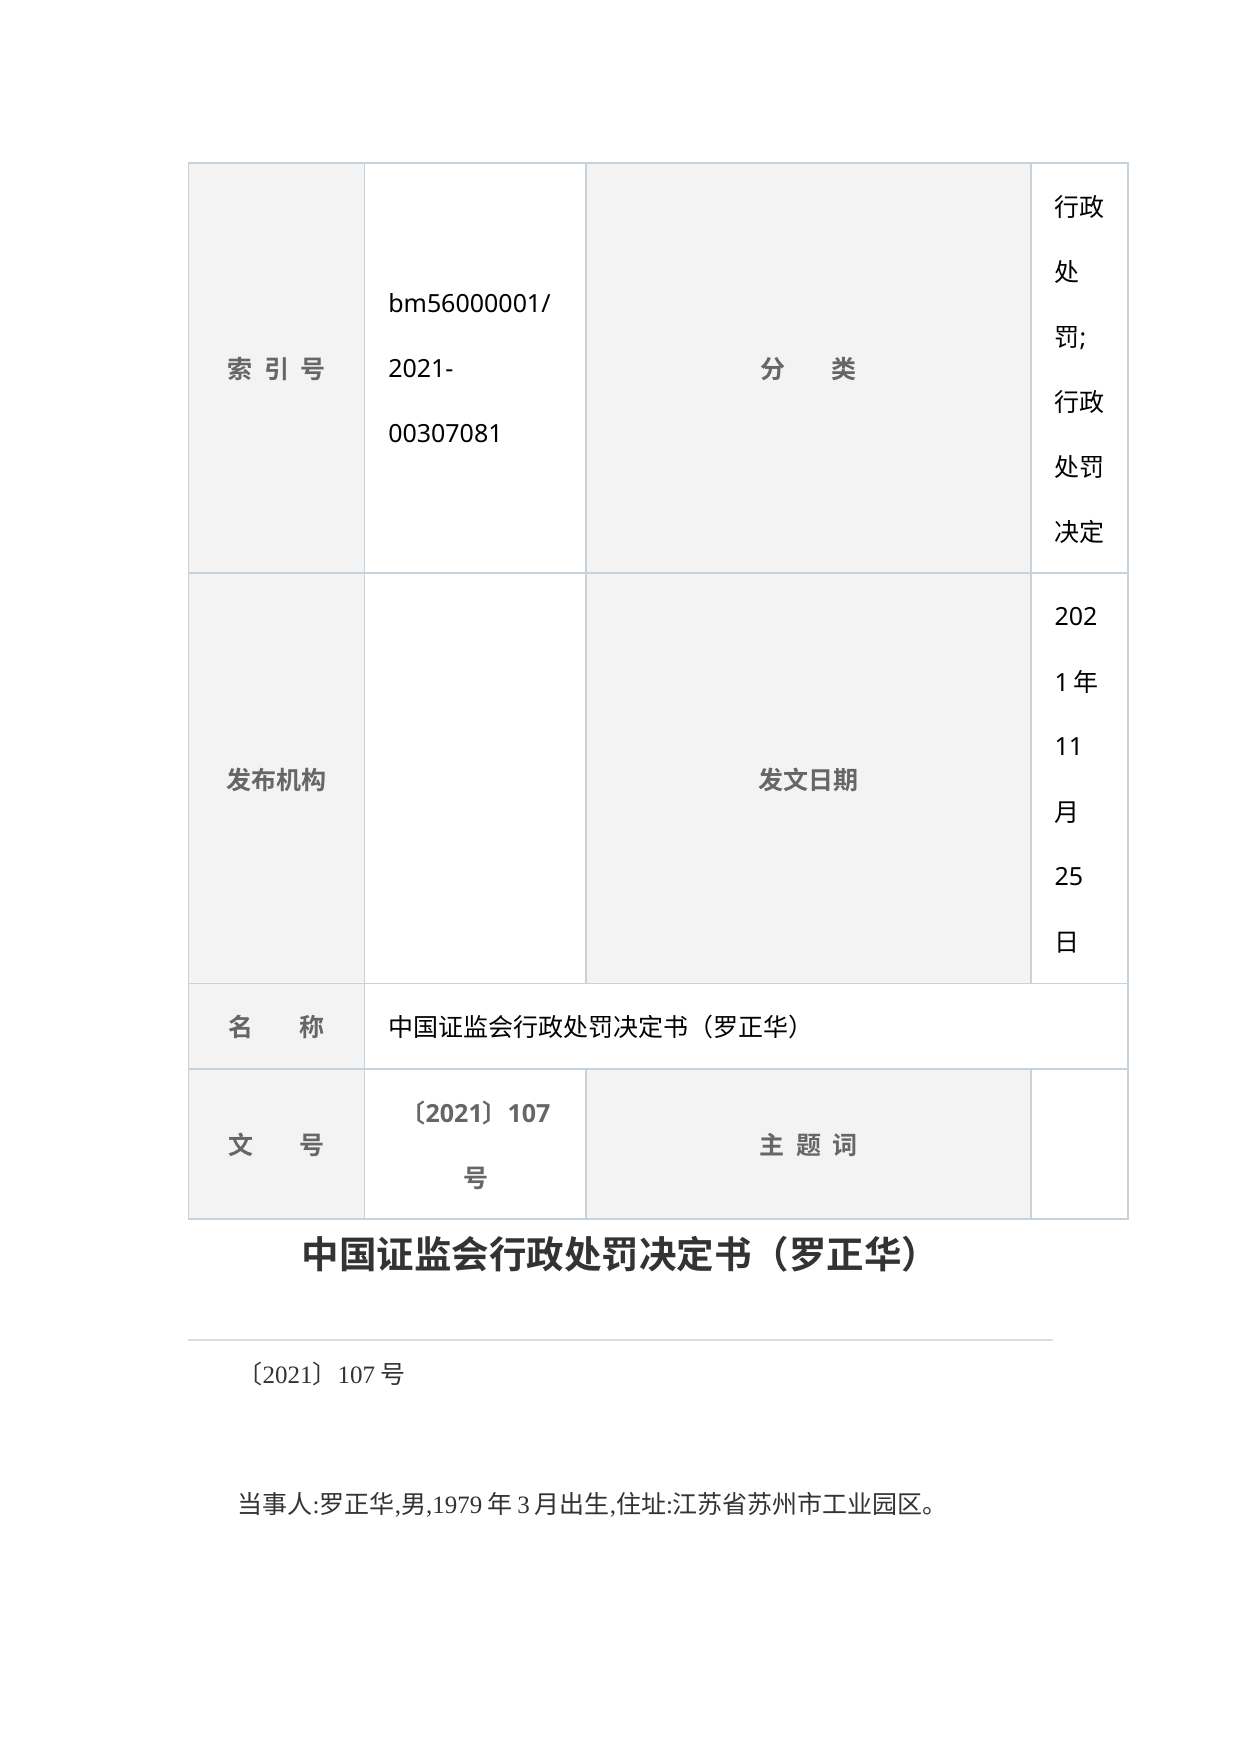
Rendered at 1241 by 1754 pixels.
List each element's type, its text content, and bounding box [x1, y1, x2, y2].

table_cell 发布机构 [189, 574, 364, 983]
table_cell 主 题 词 [587, 1070, 1030, 1218]
table_cell [365, 574, 585, 983]
table_cell [1032, 1070, 1127, 1218]
table_cell 〔2021〕107号 [365, 1070, 585, 1218]
table_header 索 引 号 [189, 164, 364, 572]
table_cell 2021年11月25日 [1032, 574, 1127, 983]
table_header 分 类 [587, 164, 1030, 572]
table_cell 发文日期 [587, 574, 1030, 983]
table_cell 文 号 [189, 1070, 364, 1218]
text 当事人:罗正华,男,1979年3月出生,住址:江苏省苏州市工业园区。 [187, 1471, 1053, 1536]
text 〔2021〕107号 [187, 1341, 1053, 1406]
table_header bm56000001/2021-00307081 [365, 164, 585, 572]
text 中国证监会行政处罚决定书（罗正华） [187, 1220, 1053, 1341]
table_cell 中国证监会行政处罚决定书（罗正华） [365, 984, 1127, 1068]
table_header 行政处罚;行政处罚决定 [1032, 164, 1127, 572]
table_cell 名 称 [189, 984, 364, 1068]
